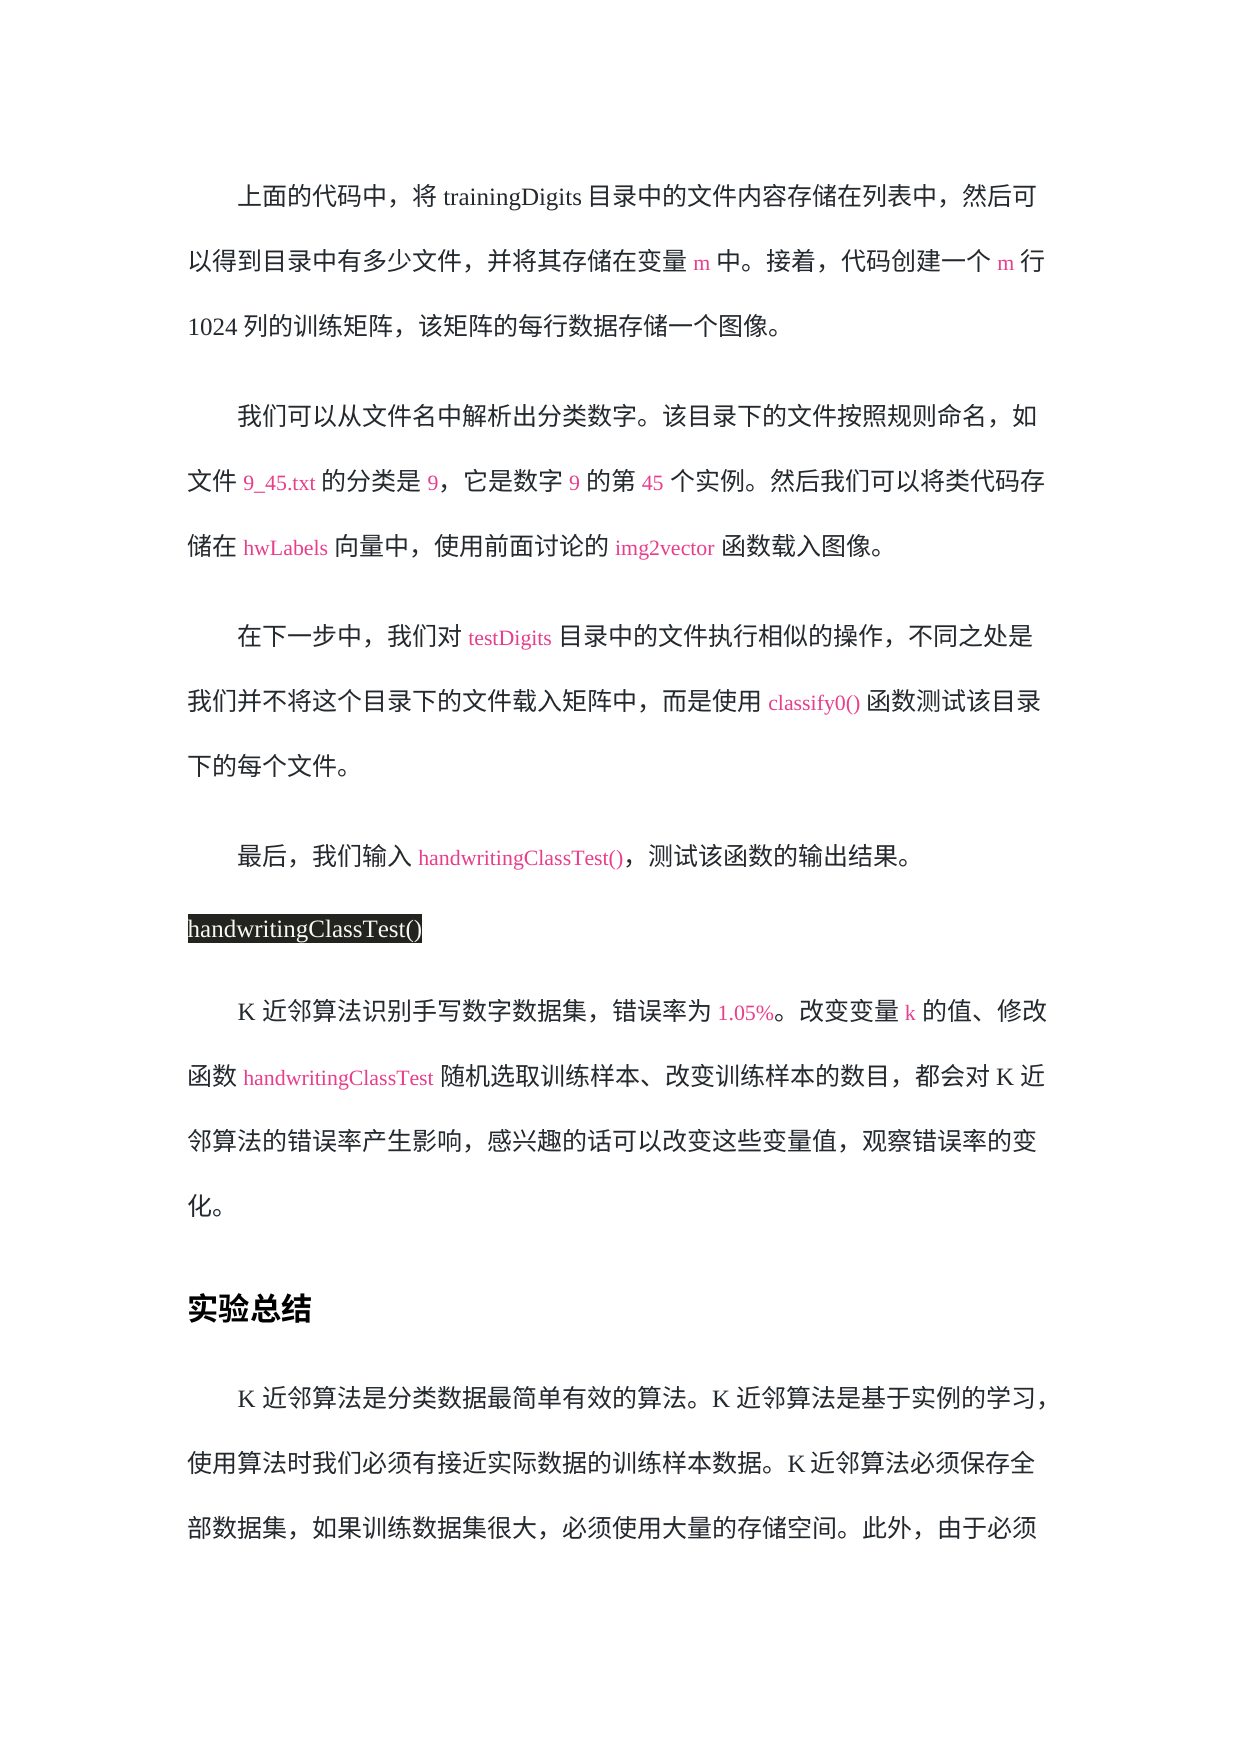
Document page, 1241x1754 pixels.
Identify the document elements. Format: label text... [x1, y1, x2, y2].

text 我们可以从文件名中解析出分类数字。该目录下的文件按照规则命名，如文件 9_45.txt 的分类是 9，它是数字 9 的第 45 个实例。然后我们可以将类代码存储在 hwLabels 向量中，使用前面讨论的 img2vector 函数载入图像。 [187, 382, 1053, 577]
text handwritingClassTest() [187, 912, 1053, 944]
text 在下一步中，我们对 testDigits 目录中的文件执行相似的操作，不同之处是我们并不将这个目录下的文件载入矩阵中，而是使用 classify0() 函数测试该目录下的每个文件。 [187, 602, 1053, 797]
text 实验总结 [187, 1274, 1053, 1339]
text 最后，我们输入 handwritingClassTest()，测试该函数的输出结果。 [187, 822, 1053, 887]
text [187, 1364, 1053, 1559]
text K 近邻算法识别手写数字数据集，错误率为 1.05%。改变变量 k 的值、修改函数 handwritingClassTest 随机选取训练样本、改变训练样本的数目，都会对 K 近邻算法的错误率产生影响，感兴趣的话可以改变这些变量值，观察错误率的变化。 [187, 977, 1053, 1237]
text 上面的代码中，将 trainingDigits目录中的文件内容存储在列表中，然后可以得到目录中有多少文件，并将其存储在变量 m 中。接着，代码创建一个 m 行 1024 列的训练矩阵，该矩阵的每行数据存储一个图像。 [187, 162, 1053, 357]
